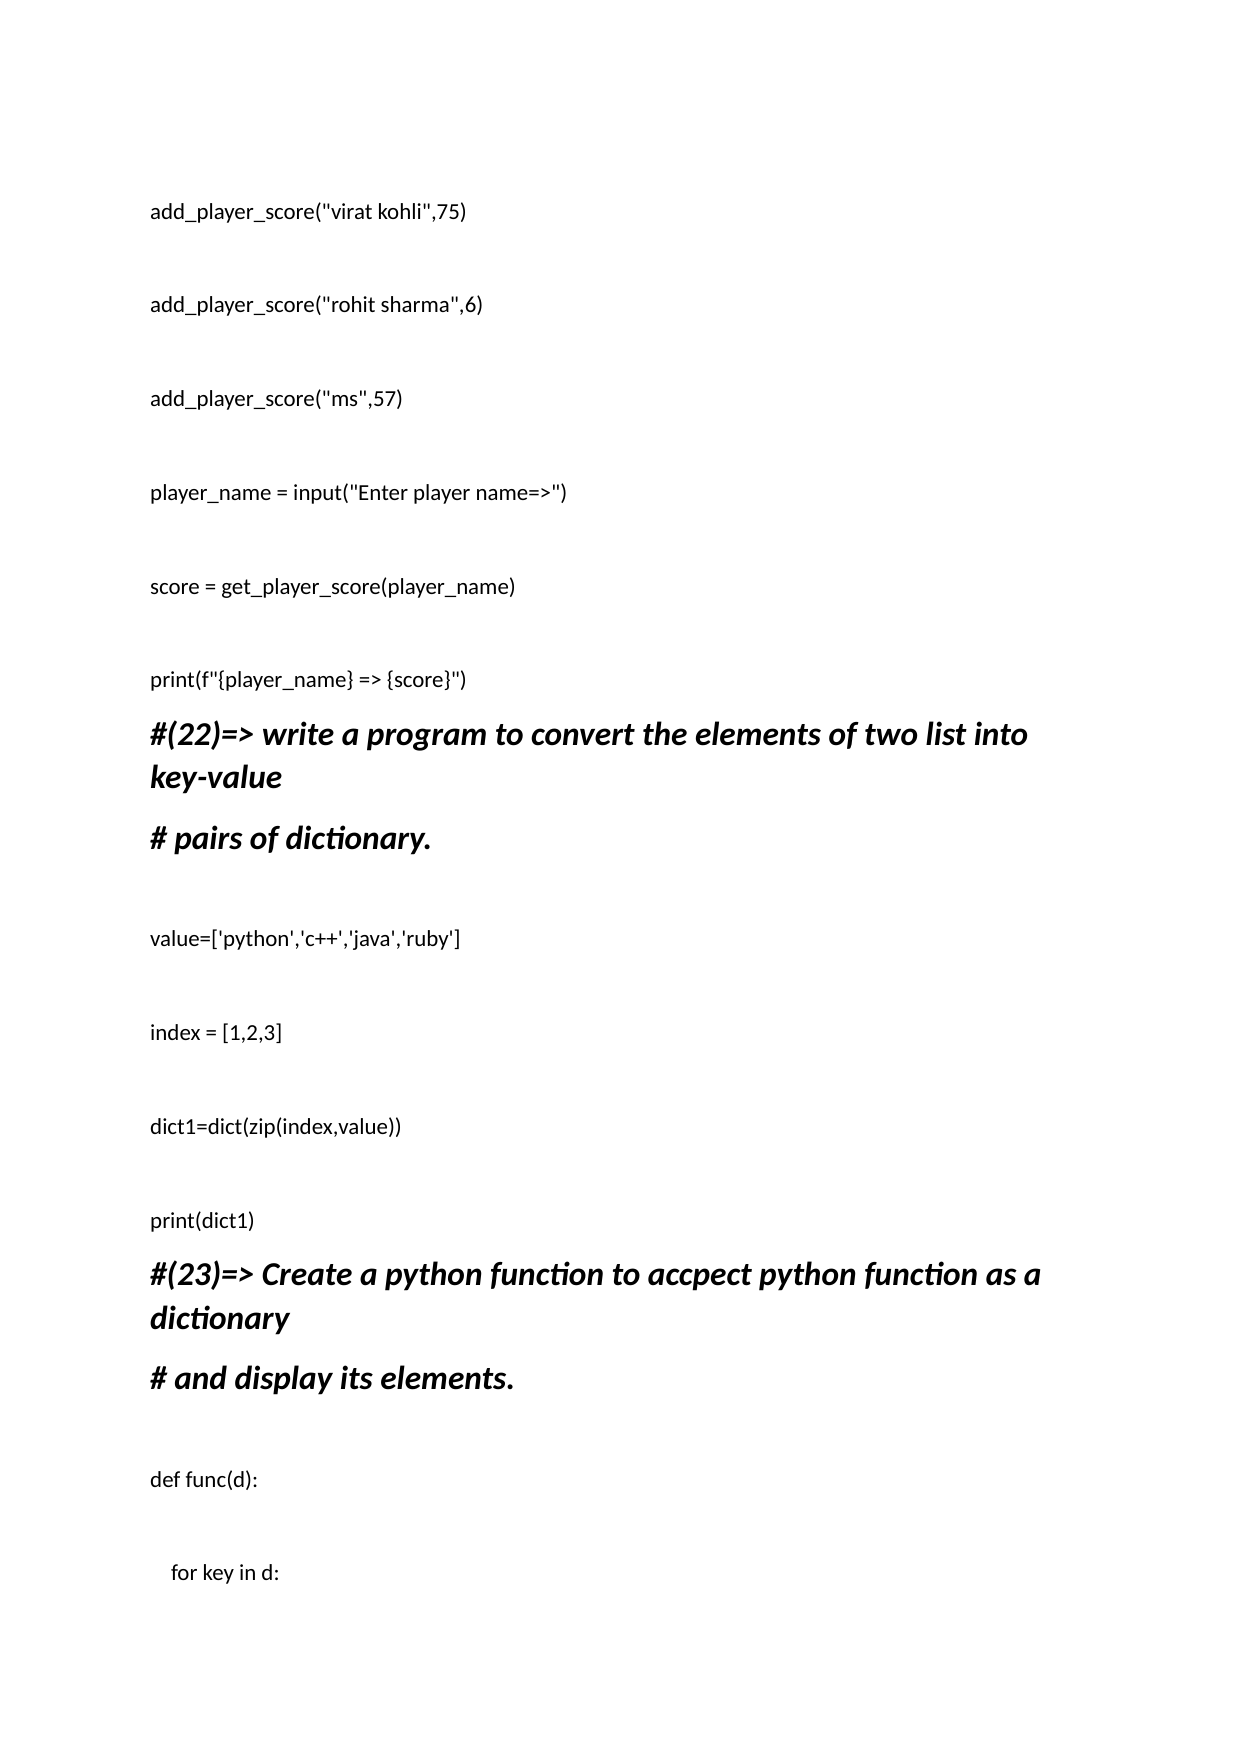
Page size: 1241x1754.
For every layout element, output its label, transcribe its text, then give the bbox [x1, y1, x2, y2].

text # and display its elements. [150, 1357, 1090, 1398]
text player_name = input("Enter player name=>") [150, 478, 1090, 506]
text #(22)=> write a program to convert the elements of two list into key-value [150, 712, 1090, 797]
text # pairs of dictionary. [150, 817, 1090, 858]
text print(f"{player_name} => {score}") [150, 666, 1090, 694]
text score = get_player_score(player_name) [150, 572, 1090, 600]
text dict1=dict(zip(index,value)) [150, 1112, 1090, 1140]
text add_player_score("ms",57) [150, 384, 1090, 412]
text for key in d: [150, 1558, 1090, 1587]
text print(dict1) [150, 1206, 1090, 1234]
text #(23)=> Create a python function to accpect python function as a dictionary [150, 1253, 1090, 1337]
text def func(d): [150, 1465, 1090, 1493]
text add_player_score("virat kohli",75) [150, 197, 1090, 225]
text add_player_score("rohit sharma",6) [150, 291, 1090, 319]
text index = [1,2,3] [150, 1018, 1090, 1046]
text value=['python','c++','java','ruby'] [150, 924, 1090, 953]
